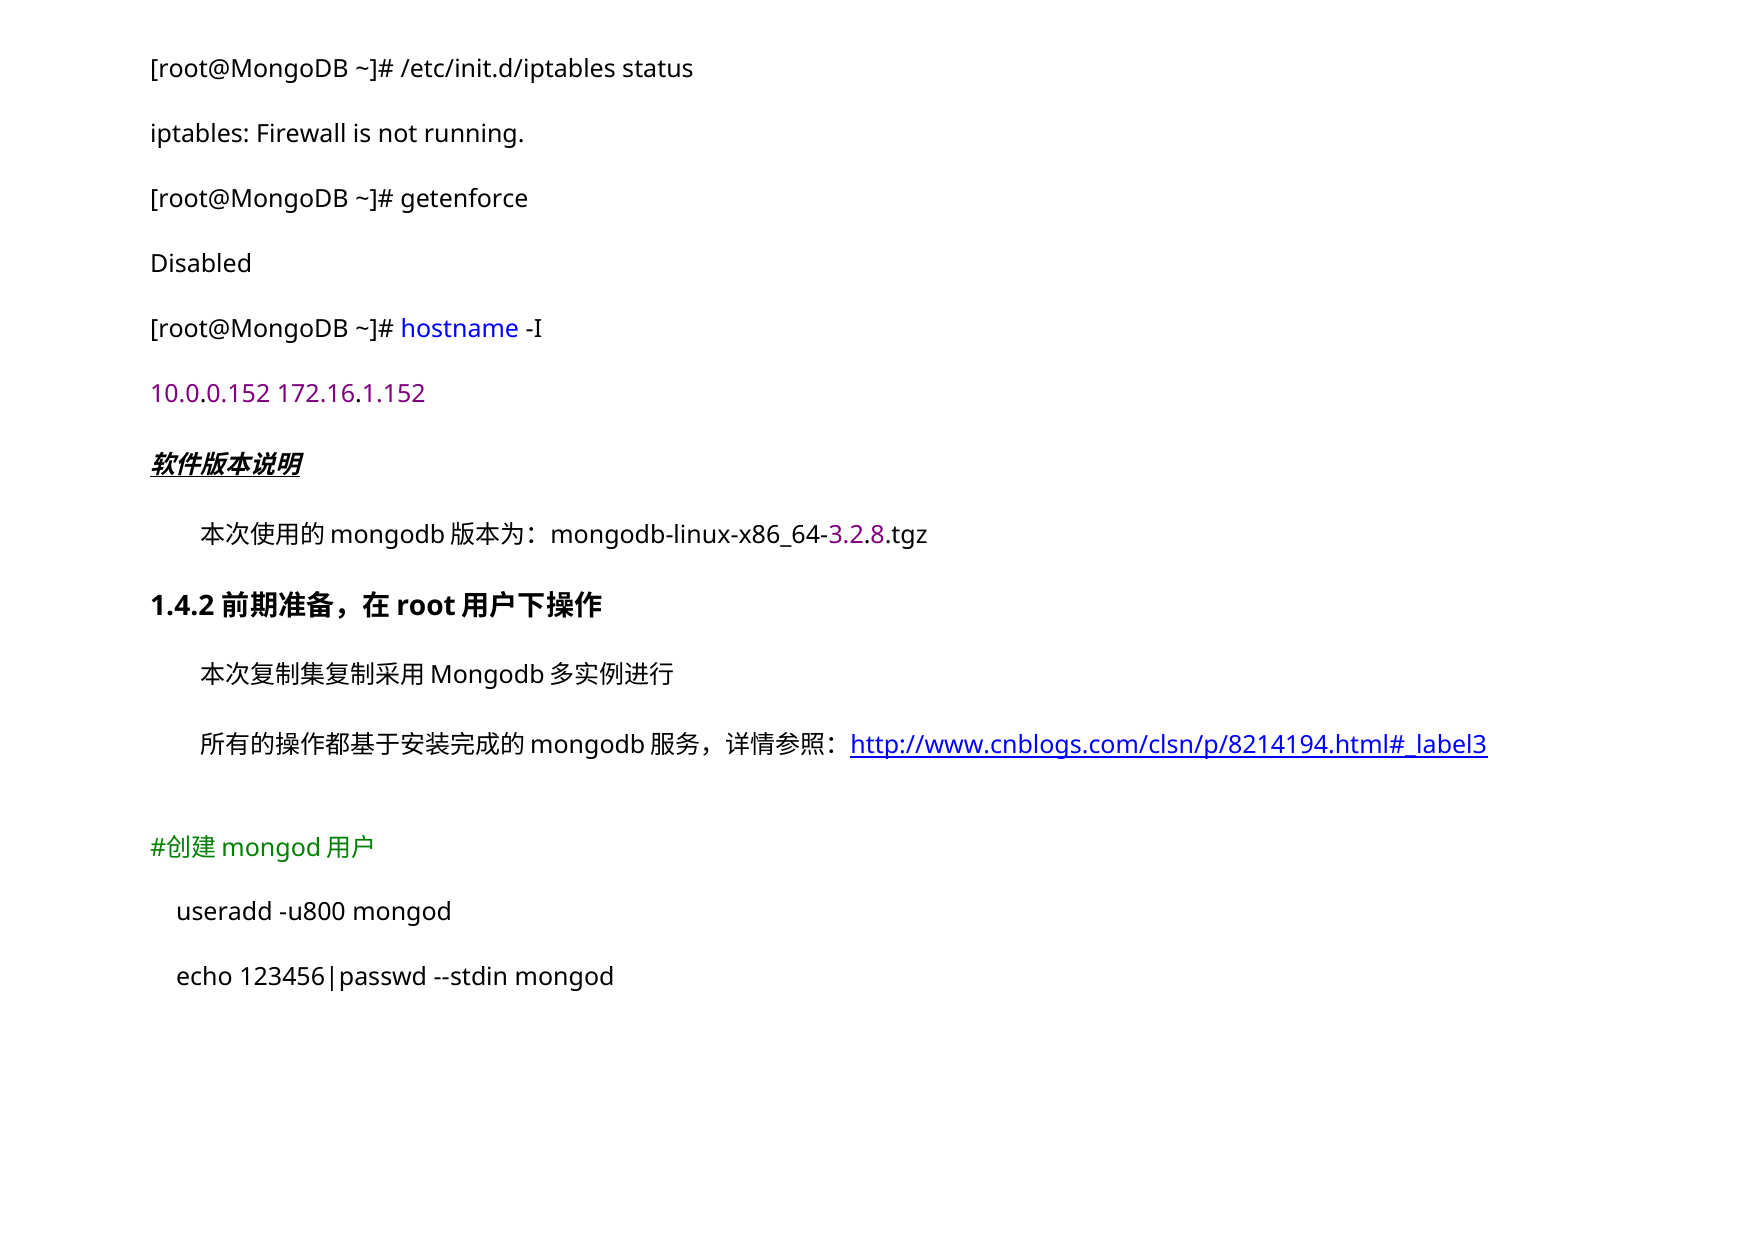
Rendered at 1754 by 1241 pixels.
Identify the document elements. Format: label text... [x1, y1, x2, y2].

text 本次复制集复制采用Mongodb多实例进行 [150, 641, 1728, 706]
text 软件版本说明 [150, 430, 1728, 495]
text useradd -u800 mongod [150, 878, 1728, 943]
text 1.4.2 前期准备，在root用户下操作 [150, 570, 1728, 635]
text [root@MongoDB ~]# getenforce [150, 165, 1728, 230]
text Disabled [150, 230, 1728, 295]
text 本次使用的mongodb版本为：mongodb-linux-x86_64-3.2.8.tgz [150, 500, 1728, 565]
text echo 123456|passwd --stdin mongod [150, 943, 1728, 1008]
text [root@MongoDB ~]# hostname -I [150, 295, 1728, 360]
text [root@MongoDB ~]# /etc/init.d/iptables status [150, 35, 1728, 100]
text #创建mongod用户 [150, 813, 1728, 878]
text 10.0.0.152 172.16.1.152 [150, 360, 1728, 425]
text 所有的操作都基于安装完成的mongodb服务，详情参照：http://www.cnblogs.com/clsn/p/8214194.html#_label3 [150, 711, 1728, 808]
text iptables: Firewall is not running. [150, 100, 1728, 165]
